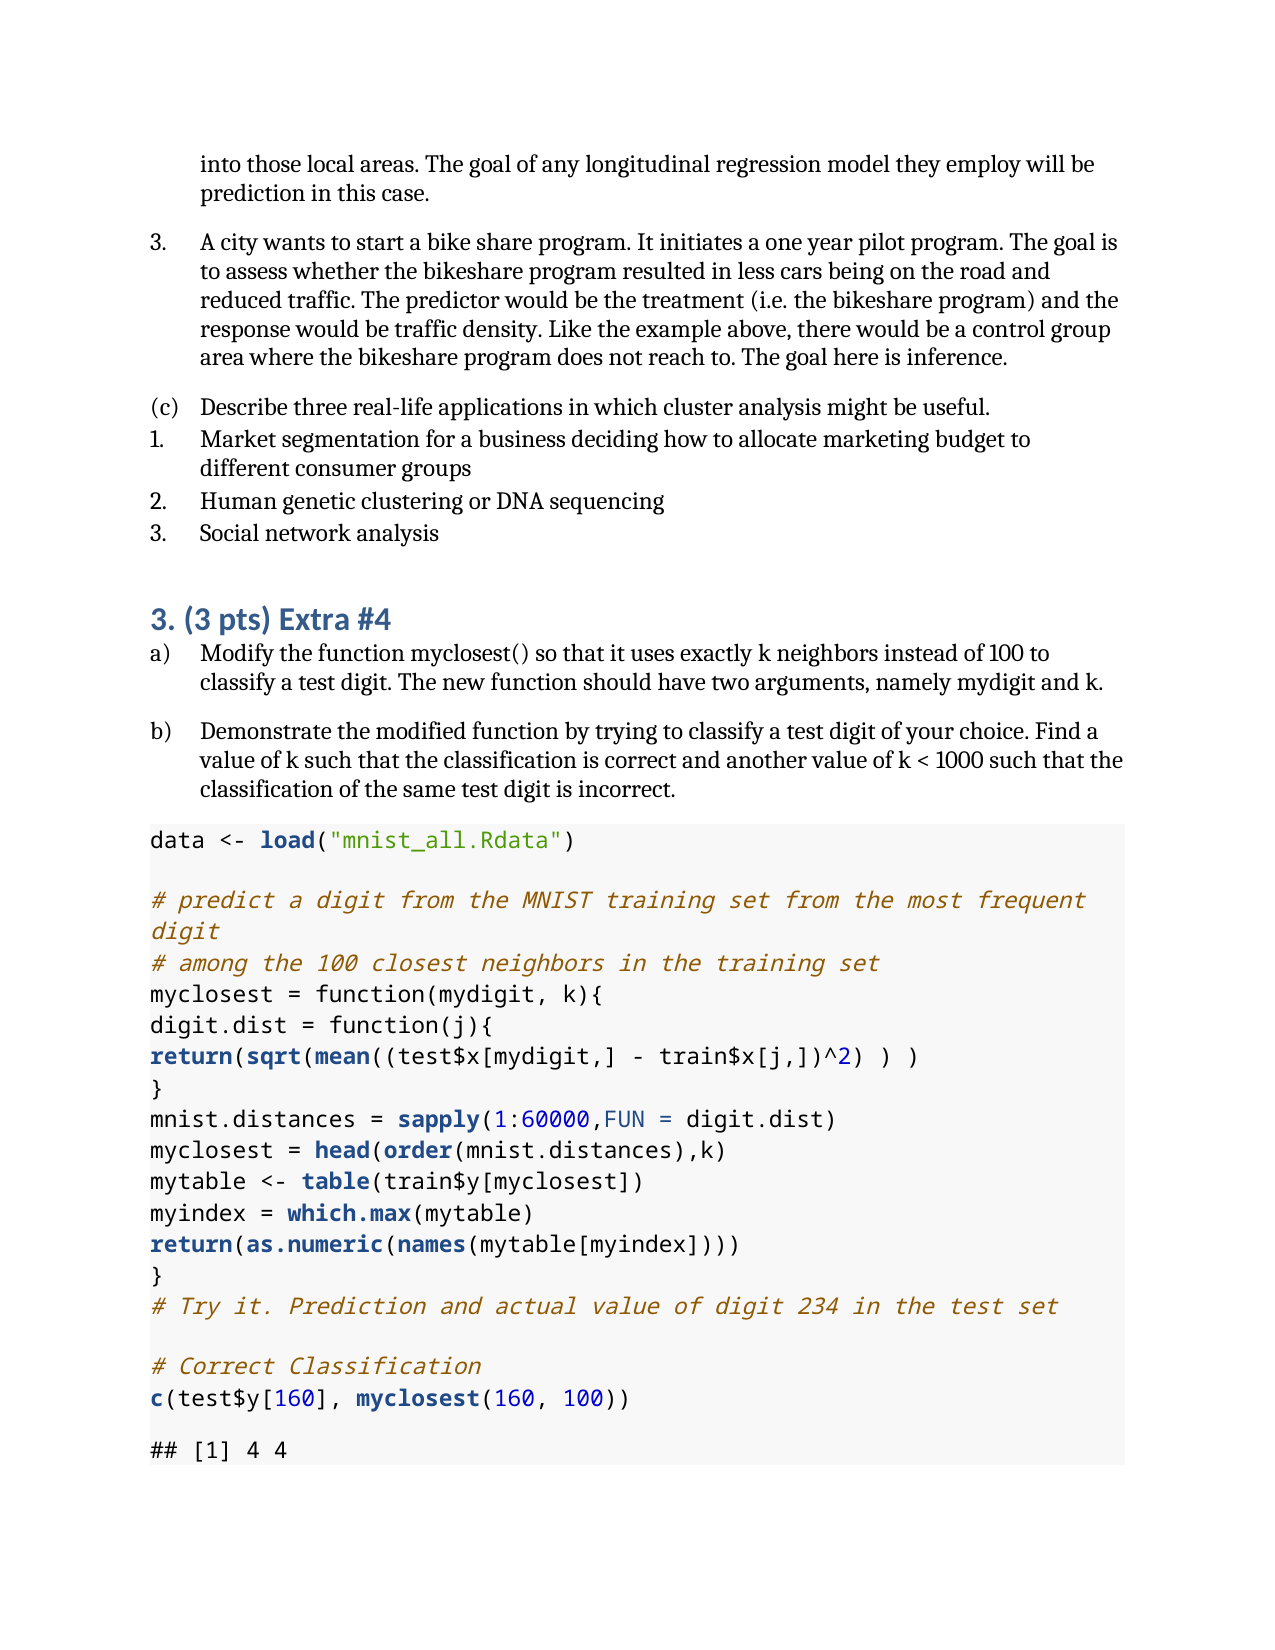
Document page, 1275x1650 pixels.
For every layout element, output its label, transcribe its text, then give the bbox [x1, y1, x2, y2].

list Demonstrate the modified function by trying to classify a test digit of your choice. Find a value of k such that the classification is correct and another value of k < 1000 such that the classification of the same test digit is incorrect. [150, 717, 1125, 803]
text ## [1] 4 4 [150, 1434, 1125, 1465]
list Social network analysis [150, 519, 1125, 548]
text data <- load("mnist_all.Rdata") # predict a digit from the MNIST training set from the most frequent digit # among the 100 closest neighbors in the training set myclosest = function(mydigit, k){ digit.dist = function(j){ return(sqrt(mean((test$x[mydigit,] - train$x[j,])^2) ) ) } mnist.distances = sapply(1:60000,FUN = digit.dist) myclosest = head(order(mnist.distances),k) mytable <- table(train$y[myclosest]) myindex = which.max(mytable) return(as.numeric(names(mytable[myindex]))) } # Try it. Prediction and actual value of digit 234 in the test set # Correct Classification c(test$y[160], myclosest(160, 100)) [150, 824, 1125, 1413]
list Human genetic clustering or DNA sequencing [150, 487, 1125, 515]
subtitle 3. (3 pts) Extra #4 [150, 598, 1125, 639]
list A city wants to start a bike share program. It initiates a one year pilot program. The goal is to assess whether the bikeshare program resulted in less cars being on the road and reduced traffic. The predictor would be the treatment (i.e. the bikeshare program) and the response would be traffic density. Like the example above, there would be a control group area where the bikeshare program does not reach to. The goal here is inference. [150, 228, 1125, 372]
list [150, 150, 1125, 207]
list Market segmentation for a business deciding how to allocate marketing budget to different consumer groups [150, 425, 1125, 483]
list Modify the function myclosest() so that it uses exactly k neighbors instead of 100 to classify a test digit. The new function should have two arguments, namely mydigit and k. [150, 639, 1125, 696]
list Describe three real-life applications in which cluster analysis might be useful. [150, 393, 1125, 422]
